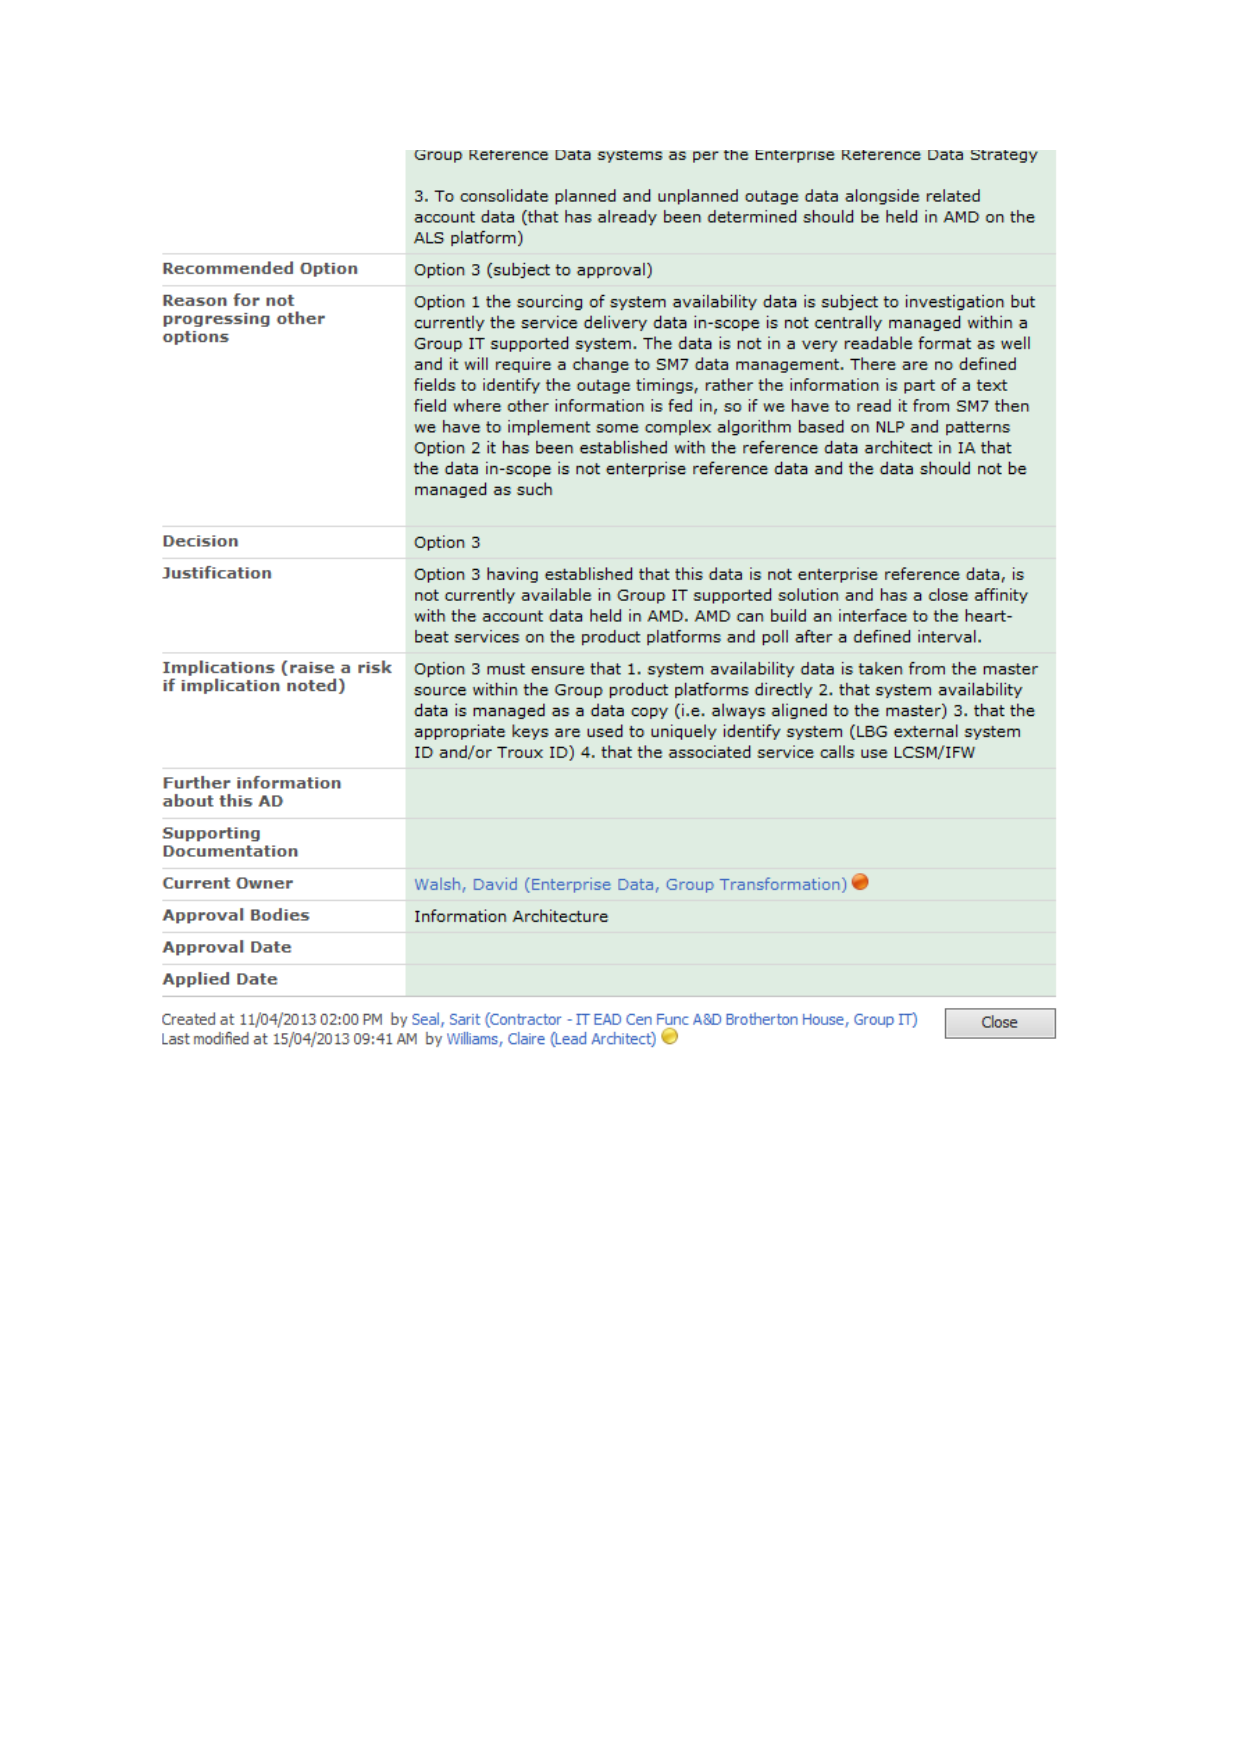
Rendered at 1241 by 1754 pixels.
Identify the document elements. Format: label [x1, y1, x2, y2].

picture [150, 150, 1091, 1064]
